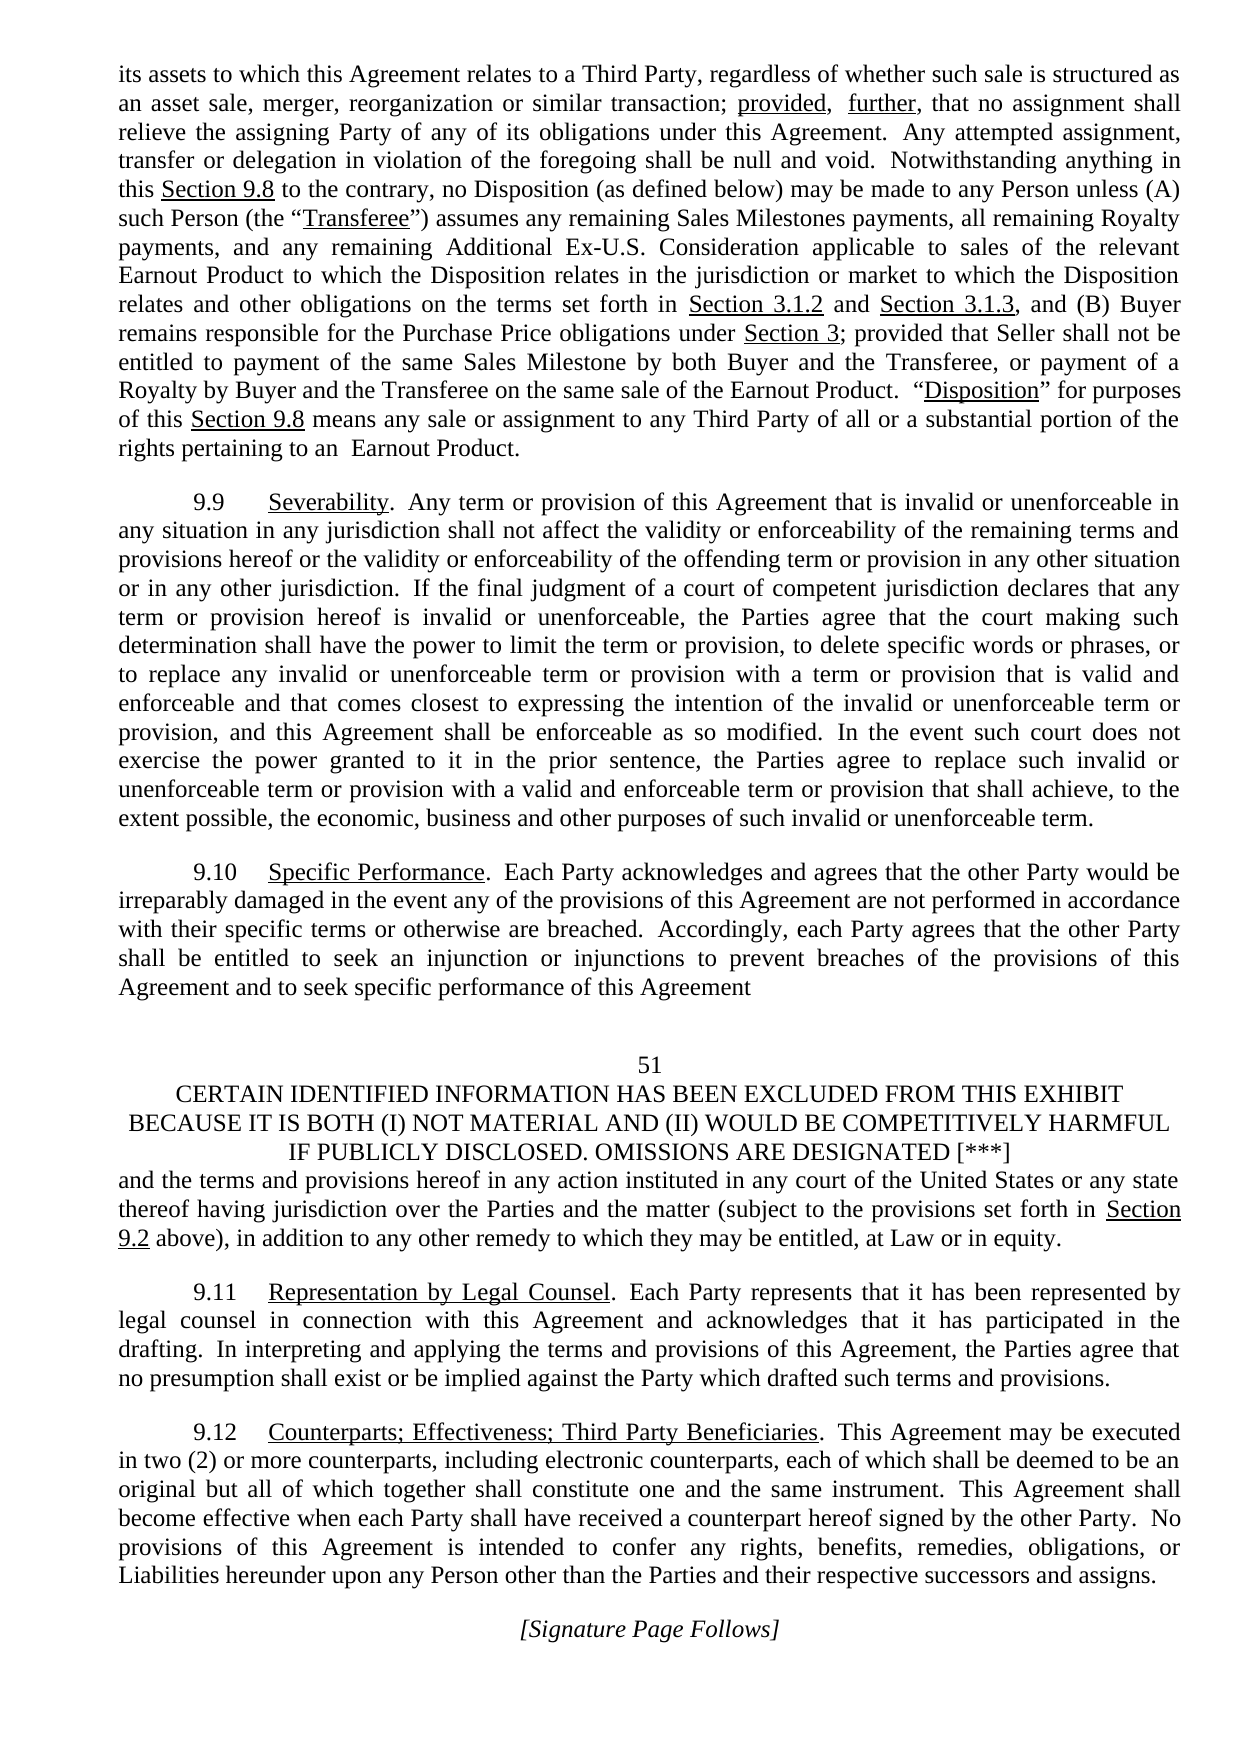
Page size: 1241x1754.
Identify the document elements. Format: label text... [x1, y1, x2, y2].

text and the terms and provisions hereof in any action instituted in any court of the United States or any state thereof having jurisdiction over the Parties and the matter (subject to the provisions set forth in Section 9.2 above), in addition to any other remedy to which they may be entitled, at Law or in equity. [118, 1165, 1181, 1252]
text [118, 59, 1181, 462]
text 51 [118, 1050, 1181, 1079]
text 9.11 Representation by Legal Counsel. Each Party represents that it has been represented by legal counsel in connection with this Agreement and acknowledges that it has participated in the drafting. In interpreting and applying the terms and provisions of this Agreement, the Parties agree that no presumption shall exist or be implied against the Party which drafted such terms and provisions. [118, 1277, 1181, 1392]
text 9.9 Severability. Any term or provision of this Agreement that is invalid or unenforceable in any situation in any jurisdiction shall not affect the validity or enforceability of the remaining terms and provisions hereof or the validity or enforceability of the offending term or provision in any other situation or in any other jurisdiction. If the final judgment of a court of competent jurisdiction declares that any term or provision hereof is invalid or unenforceable, the Parties agree that the court making such determination shall have the power to limit the term or provision, to delete specific words or phrases, or to replace any invalid or unenforceable term or provision with a term or provision that is valid and enforceable and that comes closest to expressing the intention of the invalid or unenforceable term or provision, and this Agreement shall be enforceable as so modified. In the event such court does not exercise the power granted to it in the prior sentence, the Parties agree to replace such invalid or unenforceable term or provision with a valid and enforceable term or provision that shall achieve, to the extent possible, the economic, business and other purposes of such invalid or unenforceable term. [118, 487, 1181, 832]
text 9.10 Specific Performance. Each Party acknowledges and agrees that the other Party would be irreparably damaged in the event any of the provisions of this Agreement are not performed in accordance with their specific terms or otherwise are breached. Accordingly, each Party agrees that the other Party shall be entitled to seek an injunction or injunctions to prevent breaches of the provisions of this Agreement and to seek specific performance of this Agreement [118, 857, 1181, 1000]
text [Signature Page Follows] [118, 1614, 1181, 1643]
text certain identified information has been excluded from thIS exhibit because it is both (i) not material and (ii) would be competitively harmful if publicly disclosed. OMISSIONS ARE DESIGNATED [***] [118, 1079, 1181, 1165]
text 9.12 Counterparts; Effectiveness; Third Party Beneficiaries. This Agreement may be executed in two (2) or more counterparts, including electronic counterparts, each of which shall be deemed to be an original but all of which together shall constitute one and the same instrument. This Agreement shall become effective when each Party shall have received a counterpart hereof signed by the other Party. No provisions of this Agreement is intended to confer any rights, benefits, remedies, obligations, or Liabilities hereunder upon any Person other than the Parties and their respective successors and assigns. [118, 1417, 1181, 1589]
